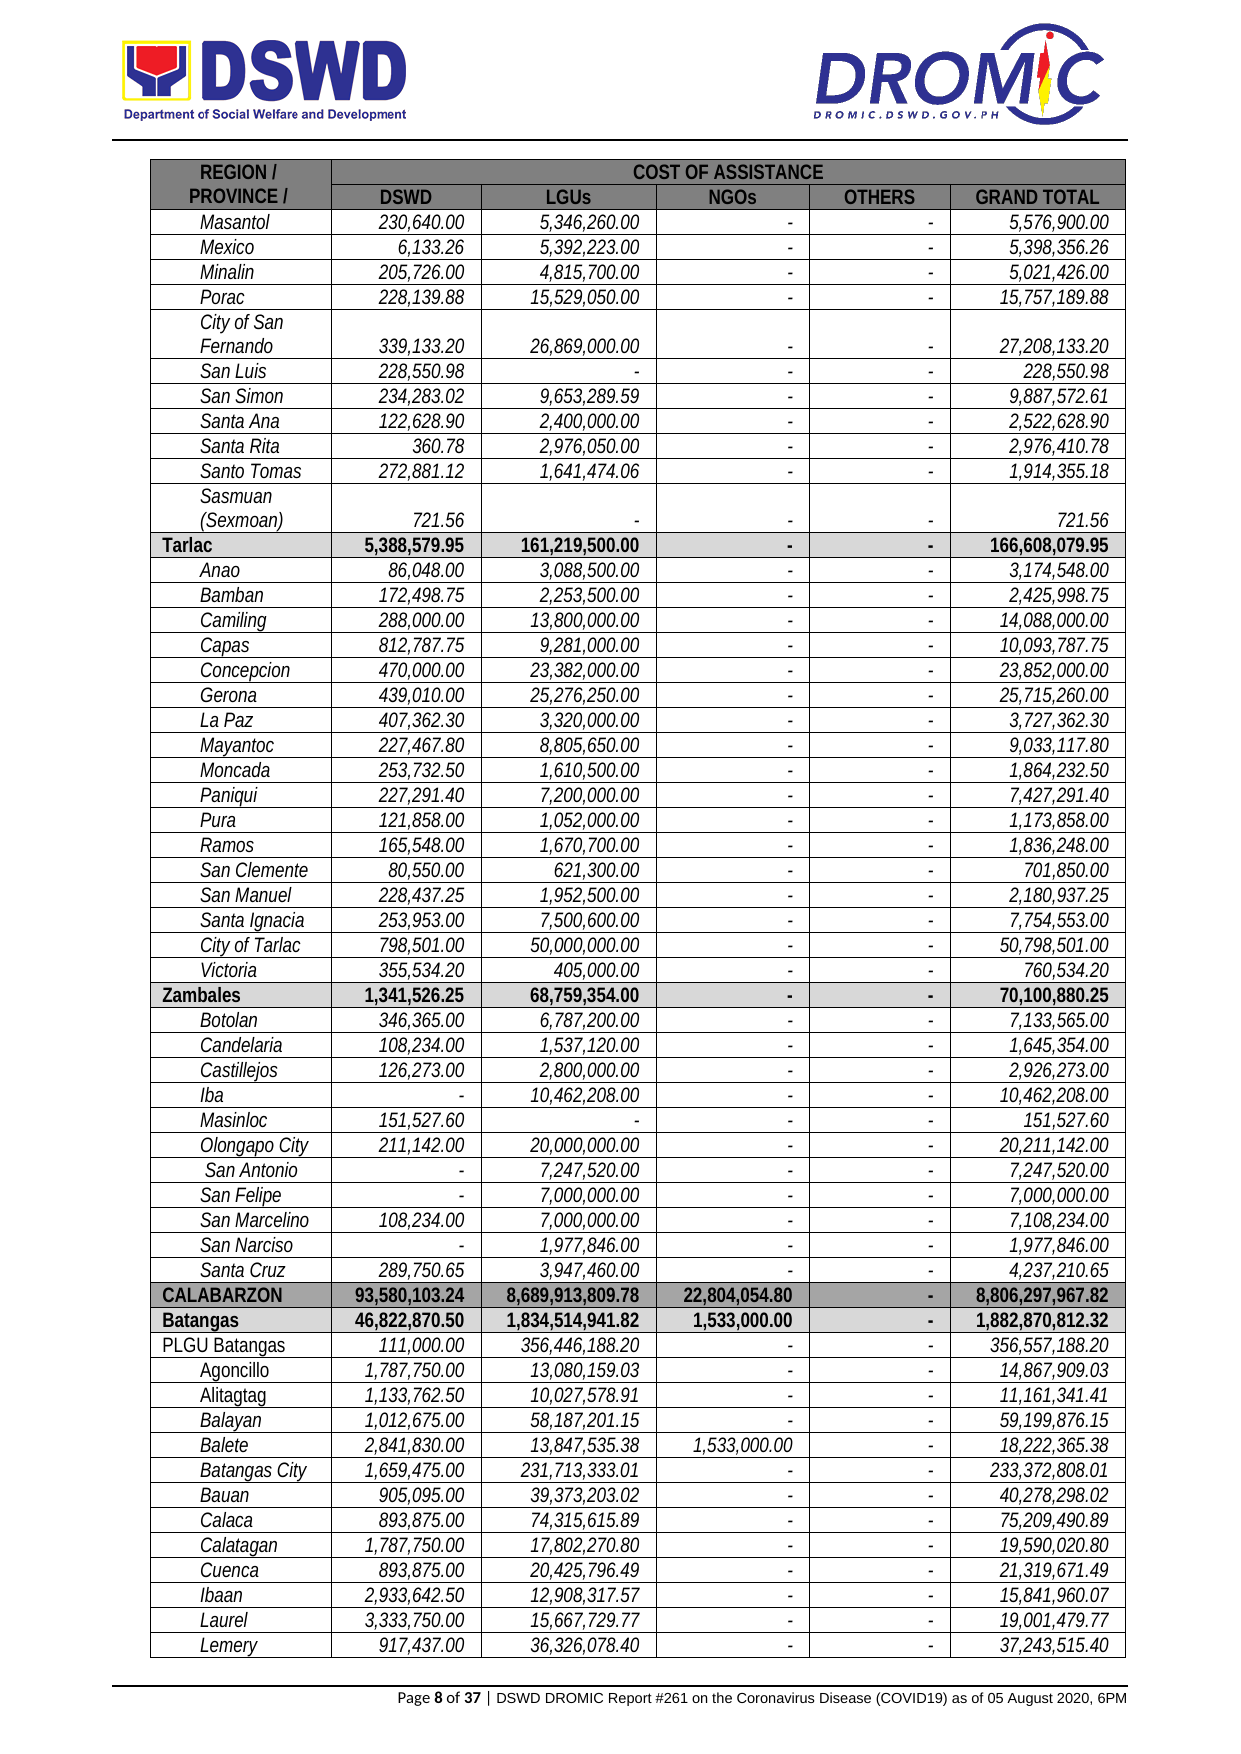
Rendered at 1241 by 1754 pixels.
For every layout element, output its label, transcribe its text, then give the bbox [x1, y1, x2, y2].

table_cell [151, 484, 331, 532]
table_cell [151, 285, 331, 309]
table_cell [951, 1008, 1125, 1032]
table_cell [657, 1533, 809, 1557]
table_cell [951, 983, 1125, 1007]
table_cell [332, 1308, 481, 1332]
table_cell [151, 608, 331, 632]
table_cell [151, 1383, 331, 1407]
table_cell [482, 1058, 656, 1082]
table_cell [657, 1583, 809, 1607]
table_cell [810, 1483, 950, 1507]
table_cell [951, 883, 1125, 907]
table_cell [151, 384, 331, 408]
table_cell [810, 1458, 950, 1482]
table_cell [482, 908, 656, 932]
table_cell OTHERS [810, 185, 950, 209]
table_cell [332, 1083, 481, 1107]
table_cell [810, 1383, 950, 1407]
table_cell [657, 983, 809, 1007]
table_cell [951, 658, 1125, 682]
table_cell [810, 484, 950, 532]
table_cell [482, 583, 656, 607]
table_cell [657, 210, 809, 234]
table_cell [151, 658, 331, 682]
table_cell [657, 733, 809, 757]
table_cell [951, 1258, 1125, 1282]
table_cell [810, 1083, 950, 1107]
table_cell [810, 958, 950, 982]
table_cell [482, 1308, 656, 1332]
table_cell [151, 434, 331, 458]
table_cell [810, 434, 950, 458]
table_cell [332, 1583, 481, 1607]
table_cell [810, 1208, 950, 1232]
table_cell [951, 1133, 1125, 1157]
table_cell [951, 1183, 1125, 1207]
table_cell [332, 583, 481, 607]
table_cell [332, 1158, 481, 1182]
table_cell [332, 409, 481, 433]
table_cell LGUs [482, 185, 656, 209]
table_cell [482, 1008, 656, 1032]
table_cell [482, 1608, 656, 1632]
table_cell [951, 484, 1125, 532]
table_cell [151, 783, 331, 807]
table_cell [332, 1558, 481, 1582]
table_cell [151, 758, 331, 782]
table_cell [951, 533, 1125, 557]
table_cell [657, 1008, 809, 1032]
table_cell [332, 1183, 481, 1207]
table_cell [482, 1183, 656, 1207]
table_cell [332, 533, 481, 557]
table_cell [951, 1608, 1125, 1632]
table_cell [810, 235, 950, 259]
table_cell NGOs [657, 185, 809, 209]
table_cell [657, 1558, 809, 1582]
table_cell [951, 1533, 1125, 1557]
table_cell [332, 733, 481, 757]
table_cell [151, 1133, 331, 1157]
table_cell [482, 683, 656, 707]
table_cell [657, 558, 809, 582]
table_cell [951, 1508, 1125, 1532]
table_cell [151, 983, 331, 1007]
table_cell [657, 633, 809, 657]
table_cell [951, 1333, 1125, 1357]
table_cell DSWD [332, 185, 481, 209]
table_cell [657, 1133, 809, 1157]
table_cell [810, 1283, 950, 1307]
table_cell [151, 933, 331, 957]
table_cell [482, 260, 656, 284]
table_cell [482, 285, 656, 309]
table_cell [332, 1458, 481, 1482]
table_header REGION / PROVINCE / MUNICIPALITY [151, 160, 331, 209]
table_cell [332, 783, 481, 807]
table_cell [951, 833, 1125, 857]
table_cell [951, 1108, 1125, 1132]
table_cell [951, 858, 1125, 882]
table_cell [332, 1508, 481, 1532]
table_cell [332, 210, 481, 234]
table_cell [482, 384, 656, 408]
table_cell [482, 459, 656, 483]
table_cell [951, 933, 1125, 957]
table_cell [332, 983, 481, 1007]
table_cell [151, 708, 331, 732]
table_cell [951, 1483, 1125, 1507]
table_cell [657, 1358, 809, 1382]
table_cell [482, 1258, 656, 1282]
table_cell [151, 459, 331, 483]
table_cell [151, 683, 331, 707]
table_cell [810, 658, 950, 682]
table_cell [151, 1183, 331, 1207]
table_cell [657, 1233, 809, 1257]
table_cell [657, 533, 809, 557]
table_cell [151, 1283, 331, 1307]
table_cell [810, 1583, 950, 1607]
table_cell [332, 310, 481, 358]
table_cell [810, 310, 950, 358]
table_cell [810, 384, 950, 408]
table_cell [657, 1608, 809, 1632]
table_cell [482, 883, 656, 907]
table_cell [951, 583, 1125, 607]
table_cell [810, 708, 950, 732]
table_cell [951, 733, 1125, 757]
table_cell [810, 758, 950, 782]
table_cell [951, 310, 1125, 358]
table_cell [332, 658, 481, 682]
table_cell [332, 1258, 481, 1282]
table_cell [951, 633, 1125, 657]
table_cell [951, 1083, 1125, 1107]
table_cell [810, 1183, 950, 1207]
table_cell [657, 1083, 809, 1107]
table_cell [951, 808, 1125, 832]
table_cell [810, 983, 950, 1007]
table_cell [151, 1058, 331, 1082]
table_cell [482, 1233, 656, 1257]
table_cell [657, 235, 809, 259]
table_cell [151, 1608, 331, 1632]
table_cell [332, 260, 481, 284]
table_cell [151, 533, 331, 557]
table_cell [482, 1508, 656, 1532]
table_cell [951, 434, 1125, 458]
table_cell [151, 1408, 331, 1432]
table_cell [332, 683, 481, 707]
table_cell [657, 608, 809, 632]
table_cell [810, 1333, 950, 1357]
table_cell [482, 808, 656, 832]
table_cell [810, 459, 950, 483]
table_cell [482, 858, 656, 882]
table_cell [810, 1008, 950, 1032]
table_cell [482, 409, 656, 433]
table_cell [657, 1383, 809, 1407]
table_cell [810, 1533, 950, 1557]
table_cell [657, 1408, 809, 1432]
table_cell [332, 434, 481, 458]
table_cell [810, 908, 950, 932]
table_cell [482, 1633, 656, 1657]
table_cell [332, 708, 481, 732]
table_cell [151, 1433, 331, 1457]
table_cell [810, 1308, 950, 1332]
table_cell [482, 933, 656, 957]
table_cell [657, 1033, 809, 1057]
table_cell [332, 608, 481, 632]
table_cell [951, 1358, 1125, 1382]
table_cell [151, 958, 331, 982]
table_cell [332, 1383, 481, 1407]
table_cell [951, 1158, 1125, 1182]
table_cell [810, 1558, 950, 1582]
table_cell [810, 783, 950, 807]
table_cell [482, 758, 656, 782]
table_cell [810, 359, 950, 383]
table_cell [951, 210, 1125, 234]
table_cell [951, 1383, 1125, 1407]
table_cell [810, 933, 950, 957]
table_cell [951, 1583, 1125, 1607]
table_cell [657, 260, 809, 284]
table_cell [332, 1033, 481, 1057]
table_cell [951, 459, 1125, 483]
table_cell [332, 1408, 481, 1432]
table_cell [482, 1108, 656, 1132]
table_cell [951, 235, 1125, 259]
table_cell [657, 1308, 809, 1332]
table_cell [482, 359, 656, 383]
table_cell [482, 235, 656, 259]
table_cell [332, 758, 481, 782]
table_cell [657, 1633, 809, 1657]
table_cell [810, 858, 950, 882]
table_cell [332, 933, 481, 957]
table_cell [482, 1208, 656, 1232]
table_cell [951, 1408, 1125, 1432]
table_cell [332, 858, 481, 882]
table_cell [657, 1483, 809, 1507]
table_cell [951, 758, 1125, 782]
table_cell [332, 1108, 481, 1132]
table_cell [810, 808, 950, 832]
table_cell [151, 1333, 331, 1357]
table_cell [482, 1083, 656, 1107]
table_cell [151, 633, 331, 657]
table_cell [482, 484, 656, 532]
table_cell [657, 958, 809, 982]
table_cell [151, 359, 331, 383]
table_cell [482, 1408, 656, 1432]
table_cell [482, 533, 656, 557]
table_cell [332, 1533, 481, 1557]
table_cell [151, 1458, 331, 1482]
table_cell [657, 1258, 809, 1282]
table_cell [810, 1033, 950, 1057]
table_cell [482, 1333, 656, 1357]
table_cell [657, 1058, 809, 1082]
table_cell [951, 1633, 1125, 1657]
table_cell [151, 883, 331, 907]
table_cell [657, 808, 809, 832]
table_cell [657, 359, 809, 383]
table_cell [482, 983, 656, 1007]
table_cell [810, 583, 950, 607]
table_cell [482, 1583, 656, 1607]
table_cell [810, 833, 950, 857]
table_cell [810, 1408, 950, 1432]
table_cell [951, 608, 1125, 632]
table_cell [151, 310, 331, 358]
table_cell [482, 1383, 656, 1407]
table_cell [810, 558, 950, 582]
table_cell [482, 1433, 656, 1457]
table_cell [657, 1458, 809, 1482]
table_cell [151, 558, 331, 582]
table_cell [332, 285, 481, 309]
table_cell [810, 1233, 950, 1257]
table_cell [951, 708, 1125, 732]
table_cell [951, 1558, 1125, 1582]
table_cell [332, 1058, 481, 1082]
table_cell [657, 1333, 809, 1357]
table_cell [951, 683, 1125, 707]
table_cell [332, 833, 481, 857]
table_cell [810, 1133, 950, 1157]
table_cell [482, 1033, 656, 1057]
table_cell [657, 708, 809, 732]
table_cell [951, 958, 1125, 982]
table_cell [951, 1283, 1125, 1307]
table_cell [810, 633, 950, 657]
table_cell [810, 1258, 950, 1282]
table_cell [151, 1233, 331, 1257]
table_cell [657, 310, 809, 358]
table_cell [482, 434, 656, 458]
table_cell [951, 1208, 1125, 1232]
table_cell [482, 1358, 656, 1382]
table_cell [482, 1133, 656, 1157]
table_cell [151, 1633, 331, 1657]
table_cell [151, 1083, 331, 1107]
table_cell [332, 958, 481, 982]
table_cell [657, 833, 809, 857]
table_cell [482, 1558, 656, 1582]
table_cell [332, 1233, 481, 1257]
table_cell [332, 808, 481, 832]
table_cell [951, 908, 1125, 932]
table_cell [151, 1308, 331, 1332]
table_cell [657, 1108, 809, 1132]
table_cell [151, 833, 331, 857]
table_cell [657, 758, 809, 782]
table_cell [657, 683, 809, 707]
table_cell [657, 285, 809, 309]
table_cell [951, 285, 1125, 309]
table_header COST OF ASSISTANCE [332, 160, 1125, 184]
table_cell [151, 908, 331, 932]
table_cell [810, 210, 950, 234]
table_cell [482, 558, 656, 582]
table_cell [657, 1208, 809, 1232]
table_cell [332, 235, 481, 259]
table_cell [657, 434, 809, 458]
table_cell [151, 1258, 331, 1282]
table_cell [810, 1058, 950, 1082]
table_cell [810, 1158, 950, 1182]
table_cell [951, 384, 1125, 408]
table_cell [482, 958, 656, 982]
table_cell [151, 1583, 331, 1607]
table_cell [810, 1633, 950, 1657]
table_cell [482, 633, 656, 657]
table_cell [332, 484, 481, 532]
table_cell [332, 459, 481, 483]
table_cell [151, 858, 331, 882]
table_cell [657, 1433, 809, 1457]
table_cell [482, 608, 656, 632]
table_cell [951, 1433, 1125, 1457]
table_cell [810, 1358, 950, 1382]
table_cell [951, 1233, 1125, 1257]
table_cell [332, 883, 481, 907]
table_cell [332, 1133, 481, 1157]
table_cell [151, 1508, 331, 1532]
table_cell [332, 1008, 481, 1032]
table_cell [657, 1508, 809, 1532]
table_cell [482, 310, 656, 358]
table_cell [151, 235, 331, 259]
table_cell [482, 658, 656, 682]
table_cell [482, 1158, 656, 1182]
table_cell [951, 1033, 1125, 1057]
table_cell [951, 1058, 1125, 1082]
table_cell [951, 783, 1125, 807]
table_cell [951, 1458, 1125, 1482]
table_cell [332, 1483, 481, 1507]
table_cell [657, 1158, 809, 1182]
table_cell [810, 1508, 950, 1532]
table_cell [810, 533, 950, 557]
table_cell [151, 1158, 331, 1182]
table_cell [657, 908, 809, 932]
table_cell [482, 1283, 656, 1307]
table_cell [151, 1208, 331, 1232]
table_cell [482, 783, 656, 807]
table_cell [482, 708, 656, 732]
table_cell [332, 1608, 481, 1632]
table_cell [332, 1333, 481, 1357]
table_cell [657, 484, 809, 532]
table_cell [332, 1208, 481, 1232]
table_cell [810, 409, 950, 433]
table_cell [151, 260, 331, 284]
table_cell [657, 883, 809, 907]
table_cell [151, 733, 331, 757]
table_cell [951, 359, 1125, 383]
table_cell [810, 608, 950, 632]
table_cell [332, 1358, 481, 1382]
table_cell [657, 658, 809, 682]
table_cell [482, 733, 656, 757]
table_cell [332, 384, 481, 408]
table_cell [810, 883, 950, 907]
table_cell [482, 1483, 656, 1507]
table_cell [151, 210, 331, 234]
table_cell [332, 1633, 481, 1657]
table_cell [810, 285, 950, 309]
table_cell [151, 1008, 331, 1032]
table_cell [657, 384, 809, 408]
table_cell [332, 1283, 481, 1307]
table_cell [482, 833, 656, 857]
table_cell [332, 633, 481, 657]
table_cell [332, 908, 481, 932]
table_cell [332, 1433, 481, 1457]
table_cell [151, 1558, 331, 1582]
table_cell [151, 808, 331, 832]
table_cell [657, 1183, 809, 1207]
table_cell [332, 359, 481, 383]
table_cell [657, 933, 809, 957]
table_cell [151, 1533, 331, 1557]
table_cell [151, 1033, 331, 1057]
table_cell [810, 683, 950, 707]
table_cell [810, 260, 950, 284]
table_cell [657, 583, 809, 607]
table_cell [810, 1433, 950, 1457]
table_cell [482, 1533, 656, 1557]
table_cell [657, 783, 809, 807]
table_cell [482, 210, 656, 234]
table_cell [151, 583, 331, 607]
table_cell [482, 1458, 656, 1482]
picture [112, 37, 416, 125]
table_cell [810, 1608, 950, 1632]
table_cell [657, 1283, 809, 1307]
table_cell GRAND TOTAL [951, 185, 1125, 209]
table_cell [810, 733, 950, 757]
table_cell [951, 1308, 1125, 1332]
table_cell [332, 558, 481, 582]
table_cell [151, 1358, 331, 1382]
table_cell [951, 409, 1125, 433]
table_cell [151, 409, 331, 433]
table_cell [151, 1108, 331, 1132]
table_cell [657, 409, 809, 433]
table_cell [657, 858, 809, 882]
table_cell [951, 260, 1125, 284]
picture [781, 23, 1133, 125]
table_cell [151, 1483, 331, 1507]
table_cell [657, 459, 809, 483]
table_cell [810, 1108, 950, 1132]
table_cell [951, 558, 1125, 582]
